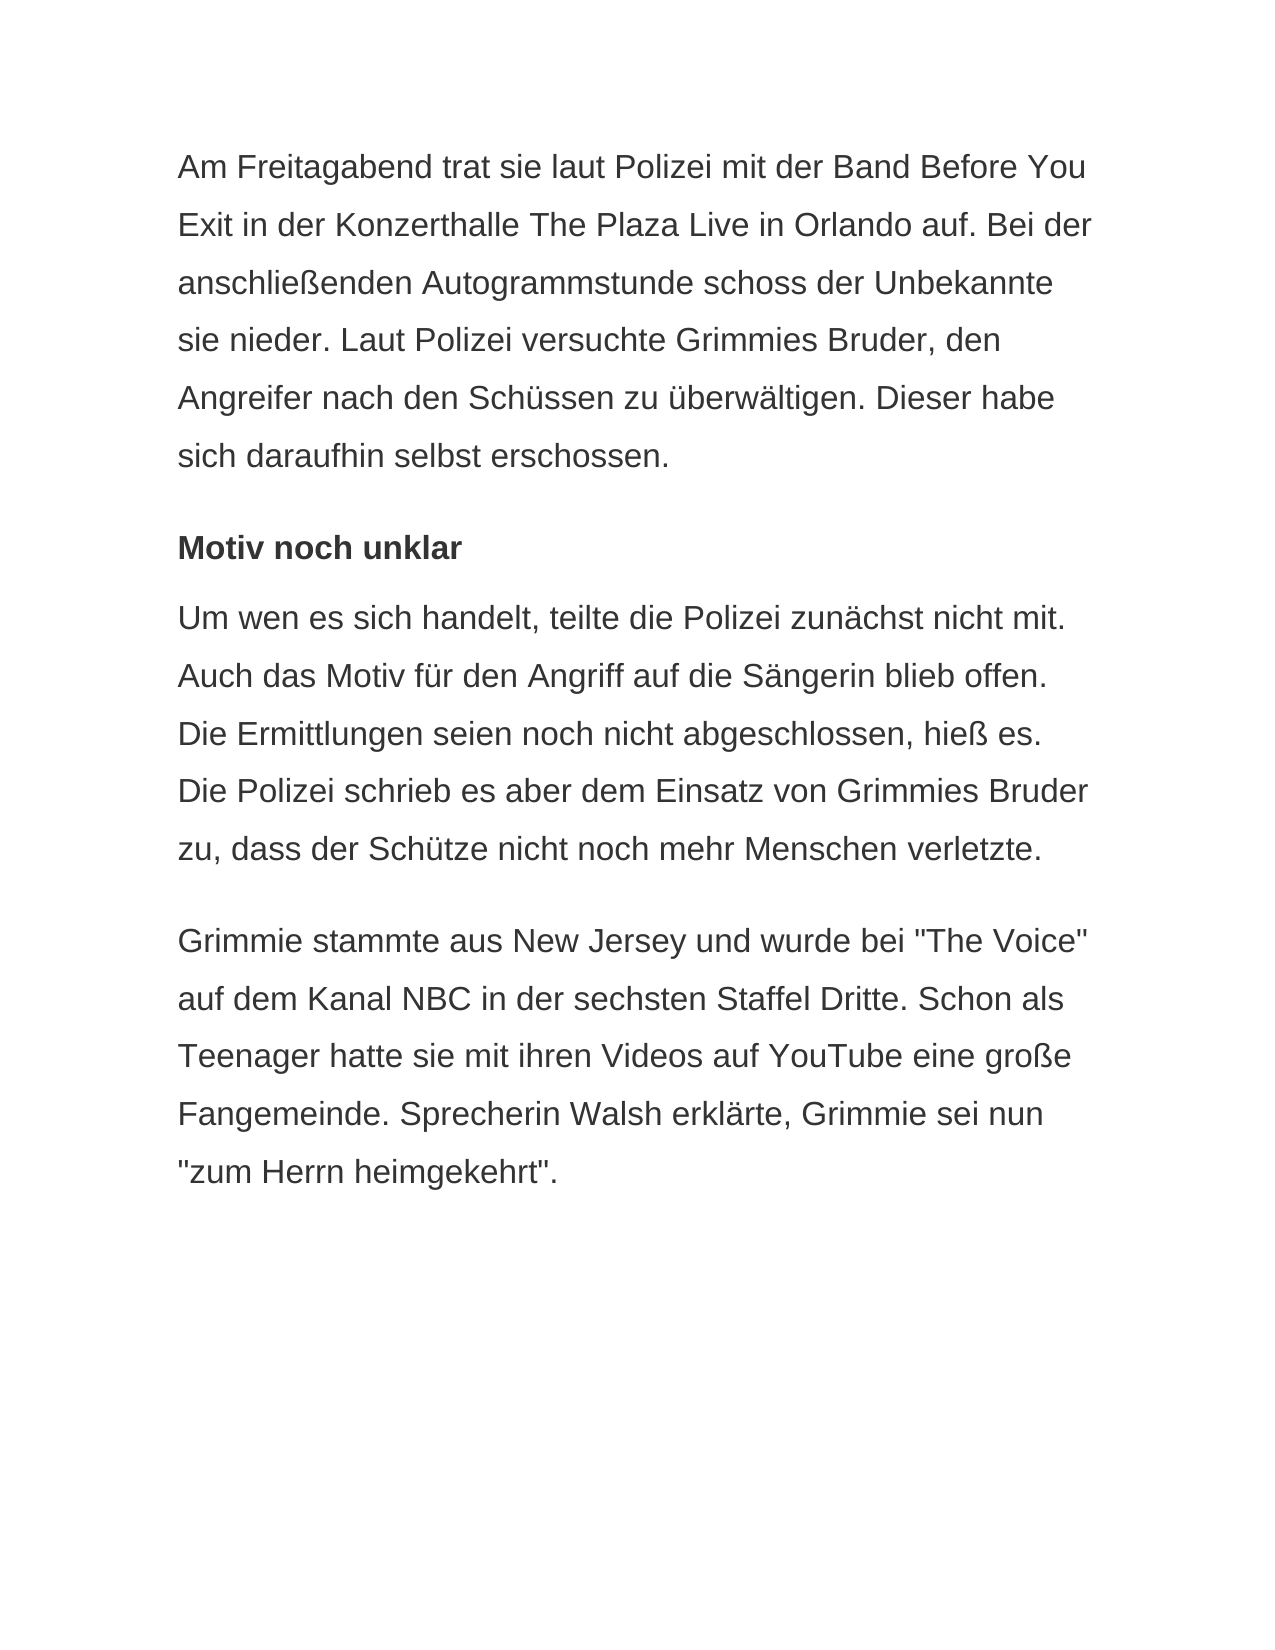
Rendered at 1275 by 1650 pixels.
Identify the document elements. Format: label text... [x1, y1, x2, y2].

subtitle Motiv noch unklar [177, 528, 1098, 567]
text Grimmie stammte aus New Jersey und wurde bei "The Voice" auf dem Kanal NBC in der sechsten Staffel Dritte. Schon als Teenager hatte sie mit ihren Videos auf YouTube eine große Fangemeinde. Sprecherin Walsh erklärte, Grimmie sei nun "zum Herrn heimgekehrt". [177, 921, 1098, 1190]
text Am Freitagabend trat sie laut Polizei mit der Band Before You Exit in der Konzerthalle The Plaza Live in Orlando auf. Bei der anschließenden Autogrammstunde schoss der Unbekannte sie nieder. Laut Polizei versuchte Grimmies Bruder, den Angreifer nach den Schüssen zu überwältigen. Dieser habe sich daraufhin selbst erschossen. [177, 148, 1098, 474]
text Um wen es sich handelt, teilte die Polizei zunächst nicht mit. Auch das Motiv für den Angriff auf die Sängerin blieb offen. Die Ermittlungen seien noch nicht abgeschlossen, hieß es. Die Polizei schrieb es aber dem Einsatz von Grimmies Bruder zu, dass der Schütze nicht noch mehr Menschen verletzte. [177, 598, 1098, 867]
